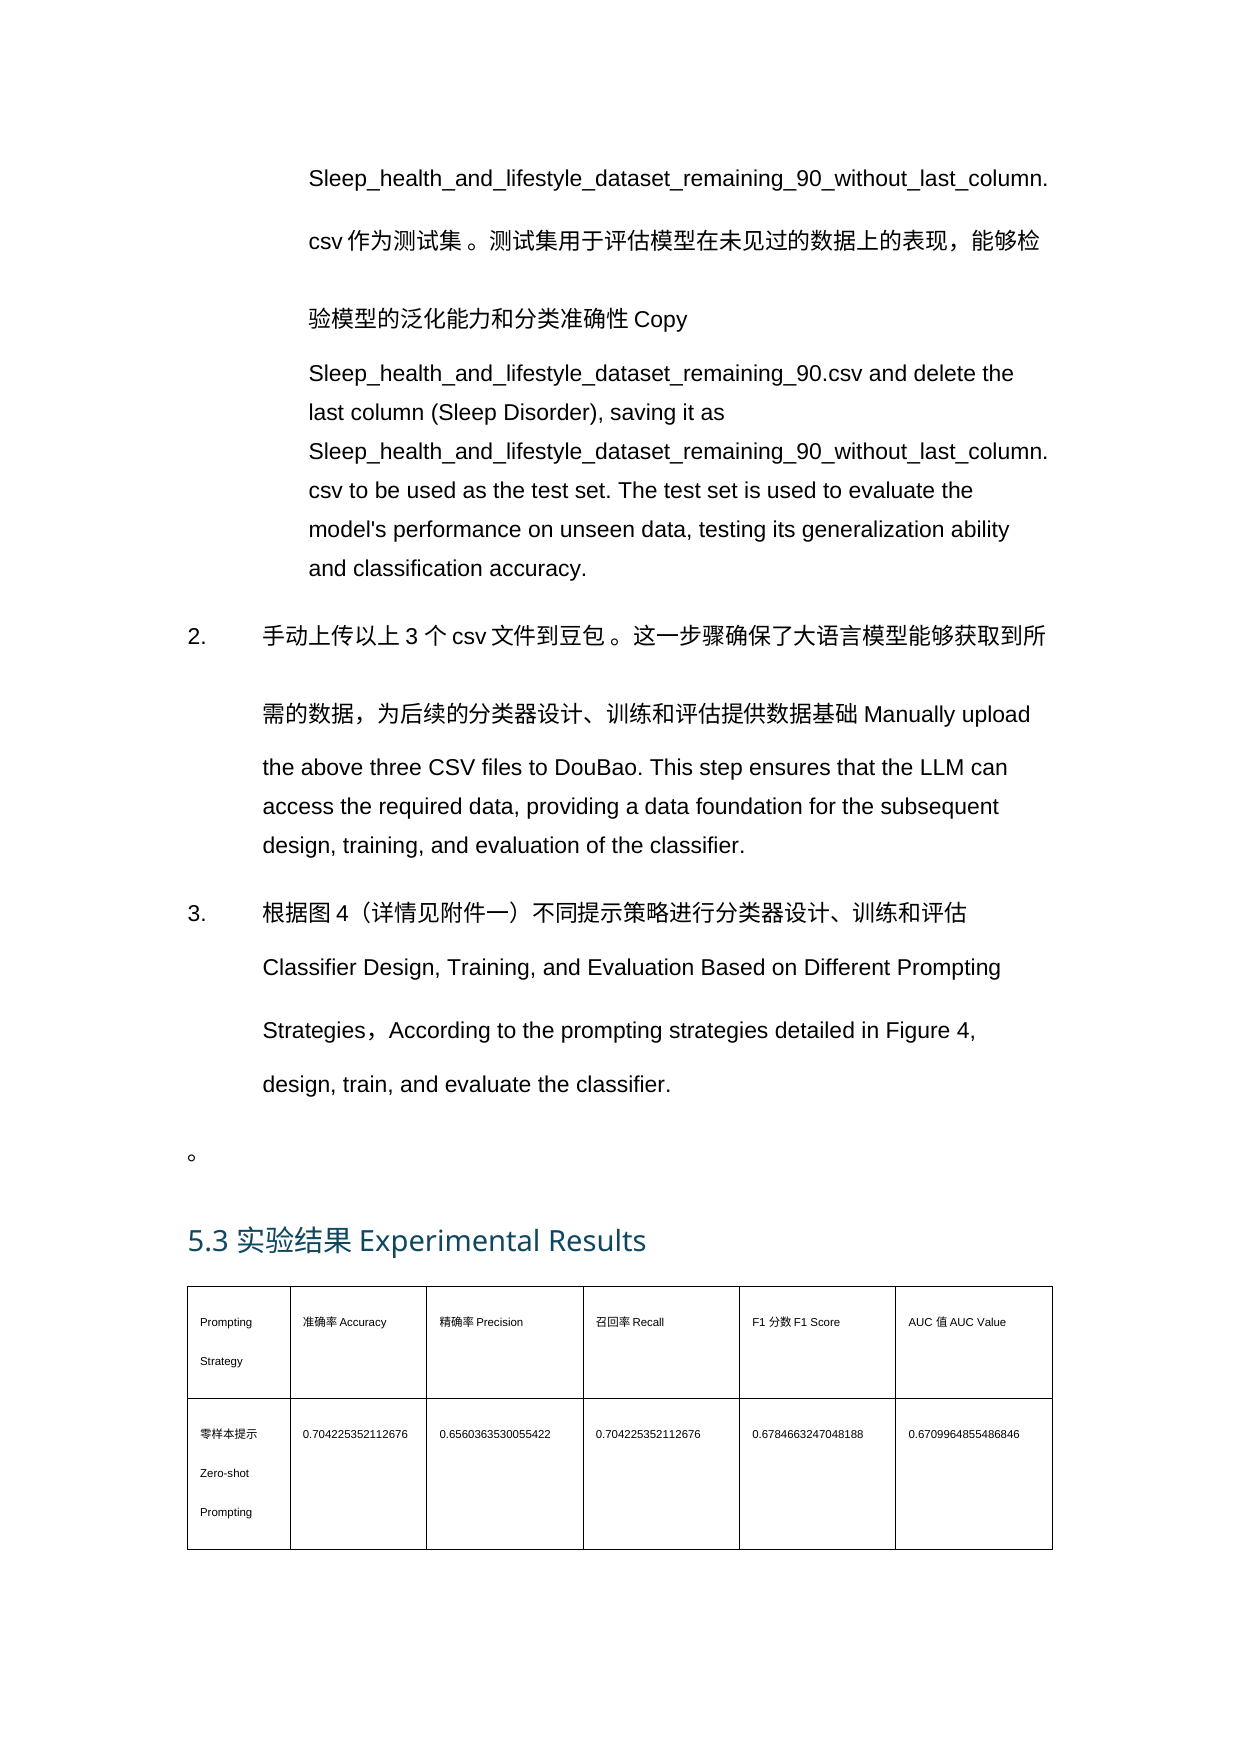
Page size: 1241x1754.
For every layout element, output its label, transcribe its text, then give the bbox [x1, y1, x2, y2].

subtitle 5.3 实验结果Experimental Results [187, 1206, 1053, 1271]
table_cell 0.6709964855486846 [896, 1399, 1052, 1549]
text 。 [187, 1118, 1053, 1183]
table_cell 0.704225352112676 [584, 1399, 739, 1549]
list 根据图4（详情见附件一）不同提示策略进行分类器设计、训练和评估Classifier Design, Training, and Evaluation Based on Different Prompting Strategies，According to the prompting strategies detailed in Figure 4, design, train, and evaluate the classifier. [187, 879, 1053, 1100]
table_header AUC 值AUC Value [896, 1287, 1052, 1398]
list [262, 162, 1053, 584]
table_header 准确率Accuracy [291, 1287, 426, 1398]
table_header Prompting Strategy [188, 1287, 290, 1398]
table_cell 0.6560363530055422 [427, 1399, 583, 1549]
table_header F1 分数F1 Score [740, 1287, 895, 1398]
table_header 召回率Recall [584, 1287, 739, 1398]
table_header 精确率Precision [427, 1287, 583, 1398]
table_cell 0.704225352112676 [291, 1399, 426, 1549]
table_cell 0.6784663247048188 [740, 1399, 895, 1549]
list 手动上传以上 3 个csv文件到豆包 。这一步骤确保了大语言模型能够获取到所需的数据，为后续的分类器设计、训练和评估提供数据基础 Manually upload the above three CSV files to DouBao. This step ensures that the LLM can access the required data, providing a data foundation for the subsequent design, training, and evaluation of the classifier. [187, 602, 1053, 862]
table_cell 零样本提示Zero-shot Prompting [188, 1399, 290, 1549]
